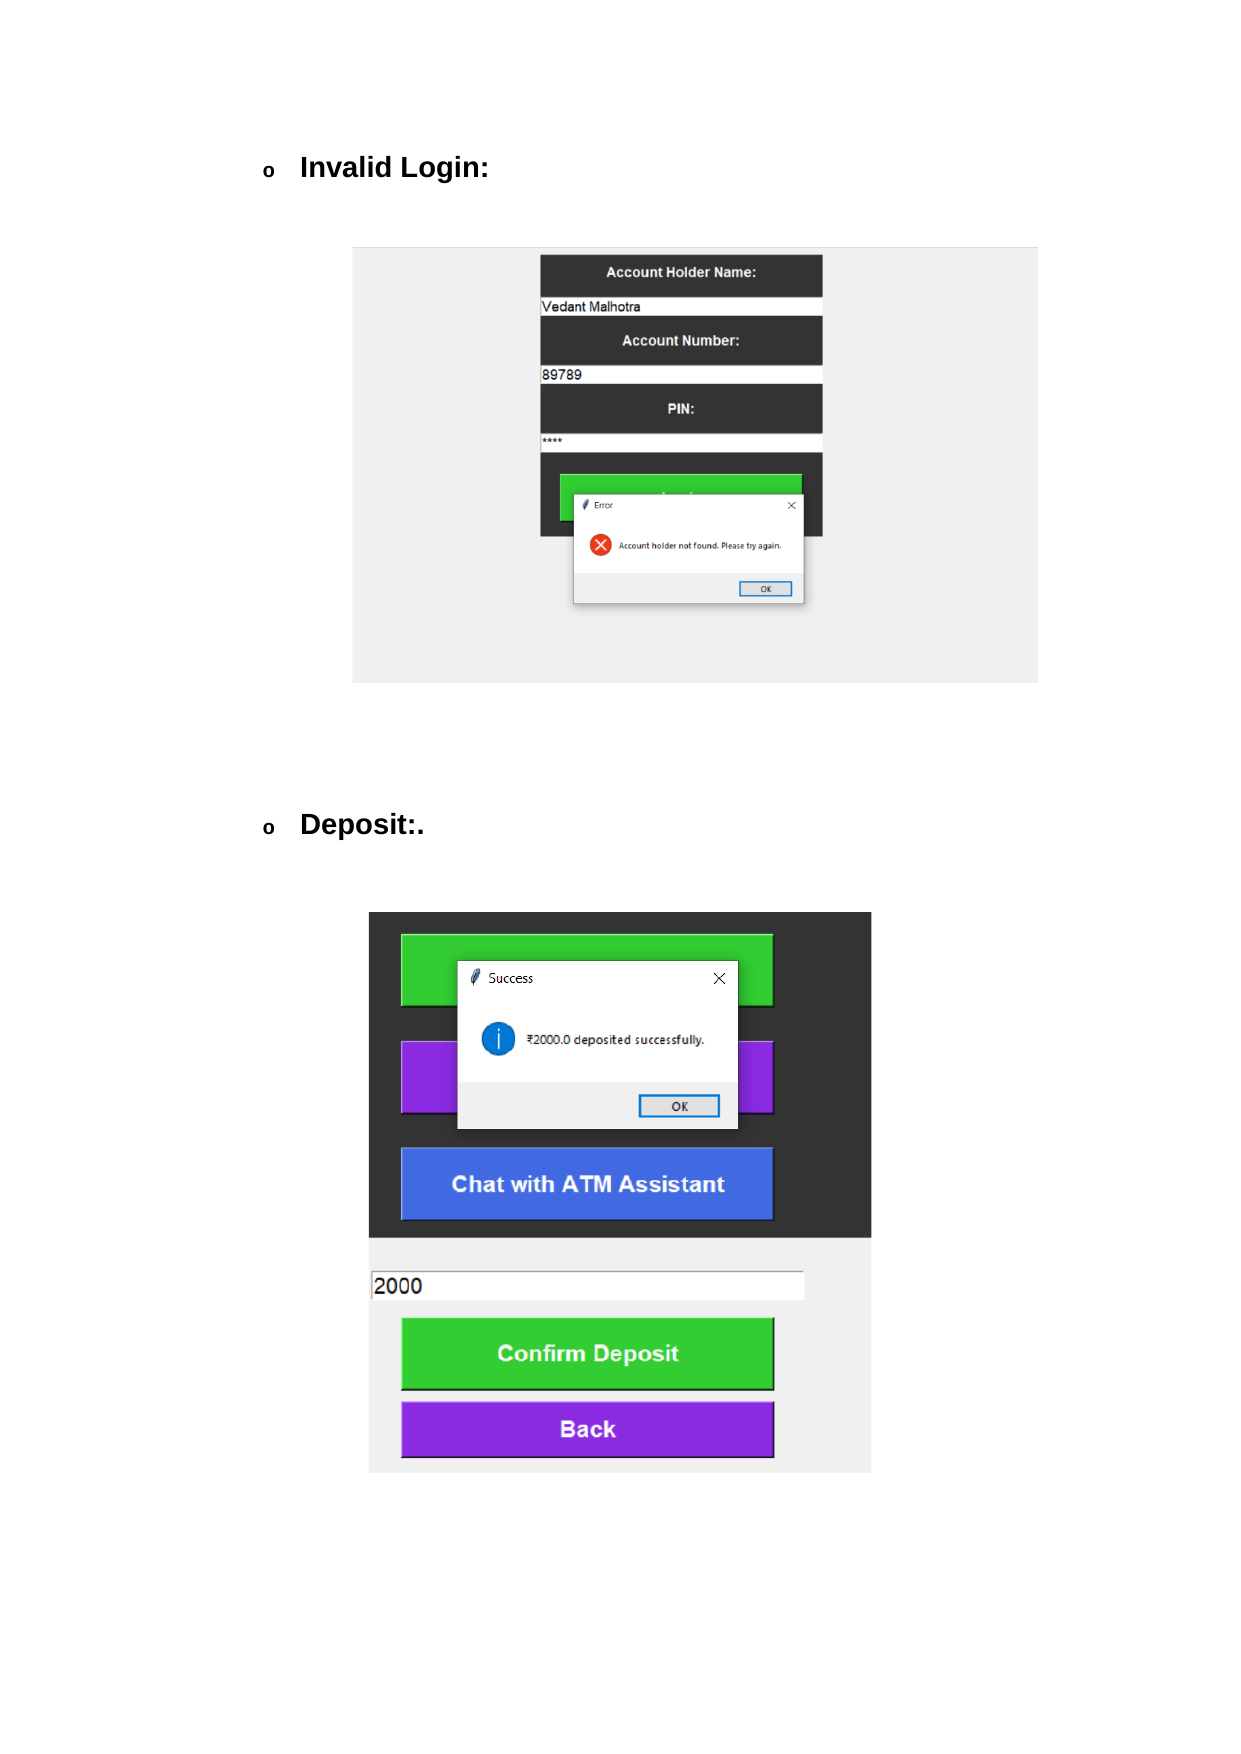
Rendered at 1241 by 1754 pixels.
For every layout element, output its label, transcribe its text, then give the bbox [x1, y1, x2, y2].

picture [352, 232, 1038, 683]
picture [368, 912, 872, 1473]
list Invalid Login: [262, 150, 1090, 214]
list Deposit:. [262, 807, 1090, 841]
